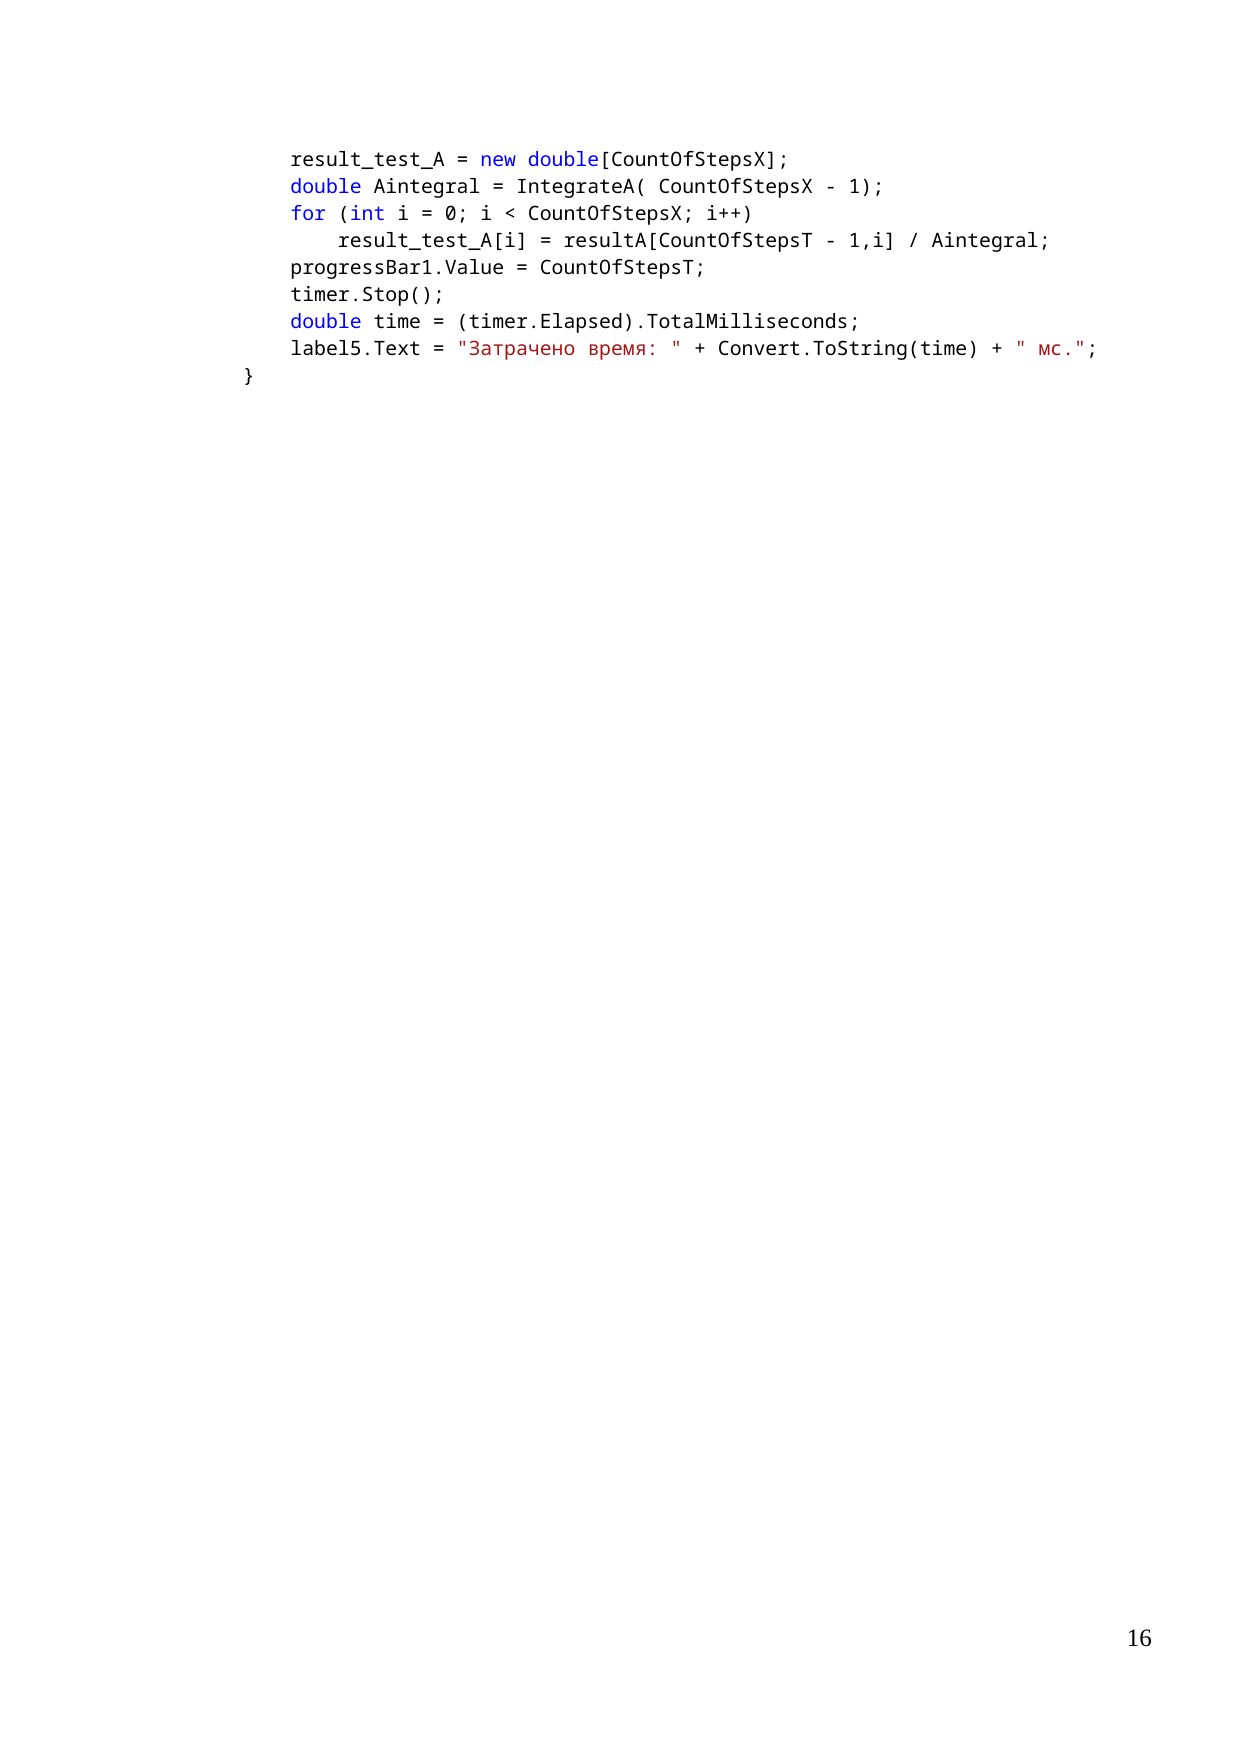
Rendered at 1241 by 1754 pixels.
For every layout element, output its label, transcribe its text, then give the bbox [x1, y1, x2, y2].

text double Aintegral = IntegrateA( CountOfStepsX - 1); [148, 172, 1152, 199]
text progressBar1.Value = CountOfStepsT; [148, 253, 1152, 280]
text } [148, 361, 1152, 388]
text for (int i = 0; i < CountOfStepsX; i++) [148, 199, 1152, 226]
text double time = (timer.Elapsed).TotalMilliseconds; [148, 307, 1152, 334]
text result_test_A = new double[CountOfStepsX]; [148, 145, 1152, 172]
text timer.Stop(); [148, 280, 1152, 307]
text result_test_A[i] = resultA[CountOfStepsT - 1,i] / Aintegral; [148, 226, 1152, 253]
text label5.Text = "Затрачено время: " + Convert.ToString(time) + " мс."; [148, 334, 1152, 361]
